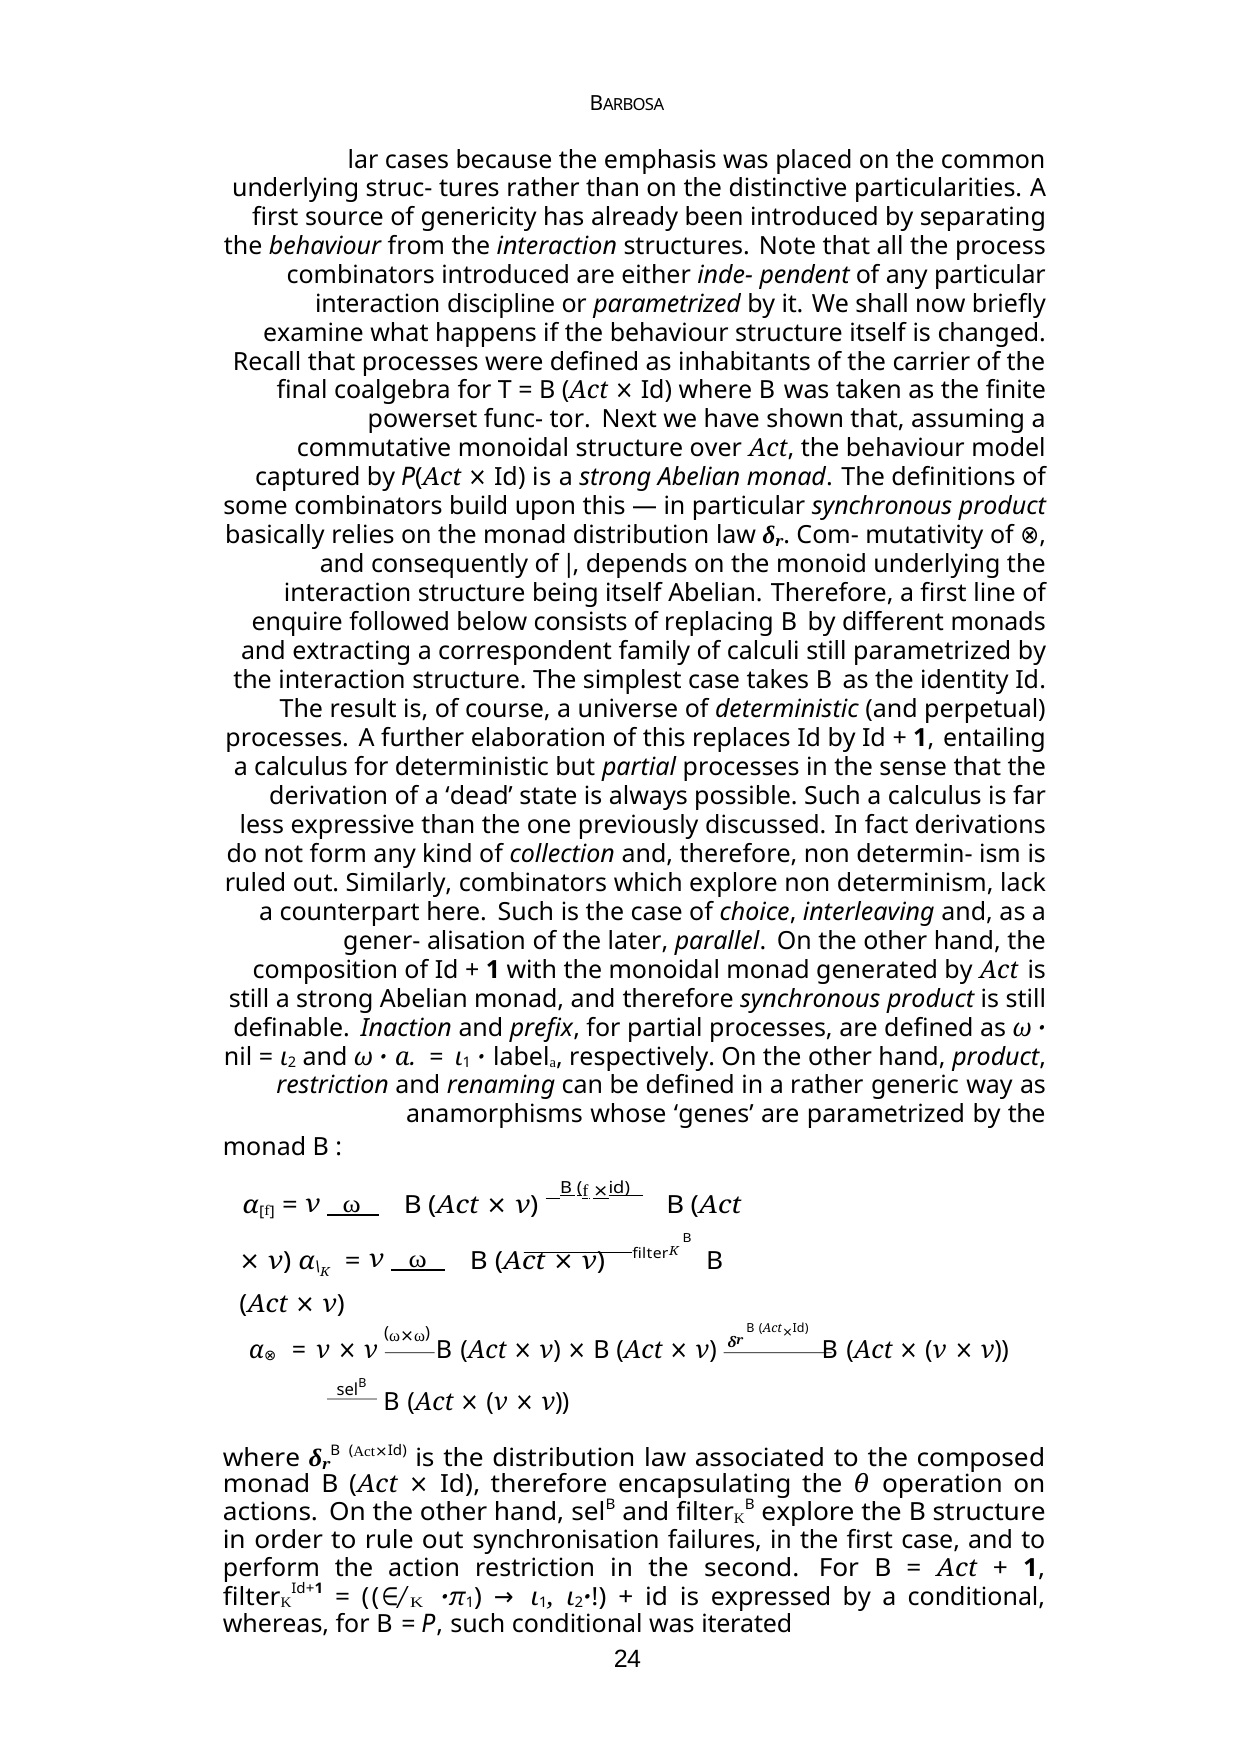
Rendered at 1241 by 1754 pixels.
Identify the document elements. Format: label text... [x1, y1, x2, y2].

text α⊗ = ν × ν (ω×ω) B (Act × ν) × B (Act × ν) δr B (Act×Id) B (Act × (ν × ν)) [249, 1326, 1073, 1367]
text where δrB (Act×Id) is the distribution law associated to the composed monad B (Act × Id), therefore encapsulating the θ operation on actions. On the other hand, selB and filterKB explore the B structure in order to rule out synchronisation failures, in the first case, and to perform the action restriction in the second. For B = Act + 1, filterKId+1 = ((∈/K ·π1) → ι1, ι2·!) + id is expressed by a conditional, whereas, for B = P, such conditional was iterated [223, 1444, 1046, 1640]
text monad B : [223, 1130, 1073, 1161]
text lar cases because the emphasis was placed on the common underlying struc- tures rather than on the distinctive particularities. A first source of genericity has already been introduced by separating the behaviour from the interaction structures. Note that all the process combinators introduced are either inde- pendent of any particular interaction discipline or parametrized by it. We shall now briefly examine what happens if the behaviour structure itself is changed. Recall that processes were defined as inhabitants of the carrier of the final coalgebra for T = B (Act × Id) where B was taken as the finite powerset func- tor. Next we have shown that, assuming a commutative monoidal structure over Act, the behaviour model captured by P(Act × Id) is a strong Abelian monad. The definitions of some combinators build upon this — in particular synchronous product basically relies on the monad distribution law δr. Com- mutativity of ⊗, and consequently of |, depends on the monoid underlying the interaction structure being itself Abelian. Therefore, a first line of enquire followed below consists of replacing B by different monads and extracting a correspondent family of calculi still parametrized by the interaction structure. The simplest case takes B as the identity Id. The result is, of course, a universe of deterministic (and perpetual) processes. A further elaboration of this replaces Id by Id + 1, entailing a calculus for deterministic but partial processes in the sense that the derivation of a ‘dead’ state is always possible. Such a calculus is far less expressive than the one previously discussed. In fact derivations do not form any kind of collection and, therefore, non determin- ism is ruled out. Similarly, combinators which explore non determinism, lack a counterpart here. Such is the case of choice, interleaving and, as a gener- alisation of the later, parallel. On the other hand, the composition of Id + 1 with the monoidal monad generated by Act is still a strong Abelian monad, and therefore synchronous product is still definable. Inaction and prefix, for partial processes, are defined as ω · nil = ι2 and ω · a. = ι1 · labela, respectively. On the other hand, product, restriction and renaming can be defined in a rather generic way as anamorphisms whose ‘genes’ are parametrized by the [219, 146, 1046, 1130]
text α[f] = ν ω B (Act × ν) B (f ×id) B (Act × ν) α\K = ν ω B (Act × ν) filterK B B (Act × ν) [239, 1176, 762, 1320]
text selB B (Act × (ν × ν)) [336, 1374, 1073, 1417]
